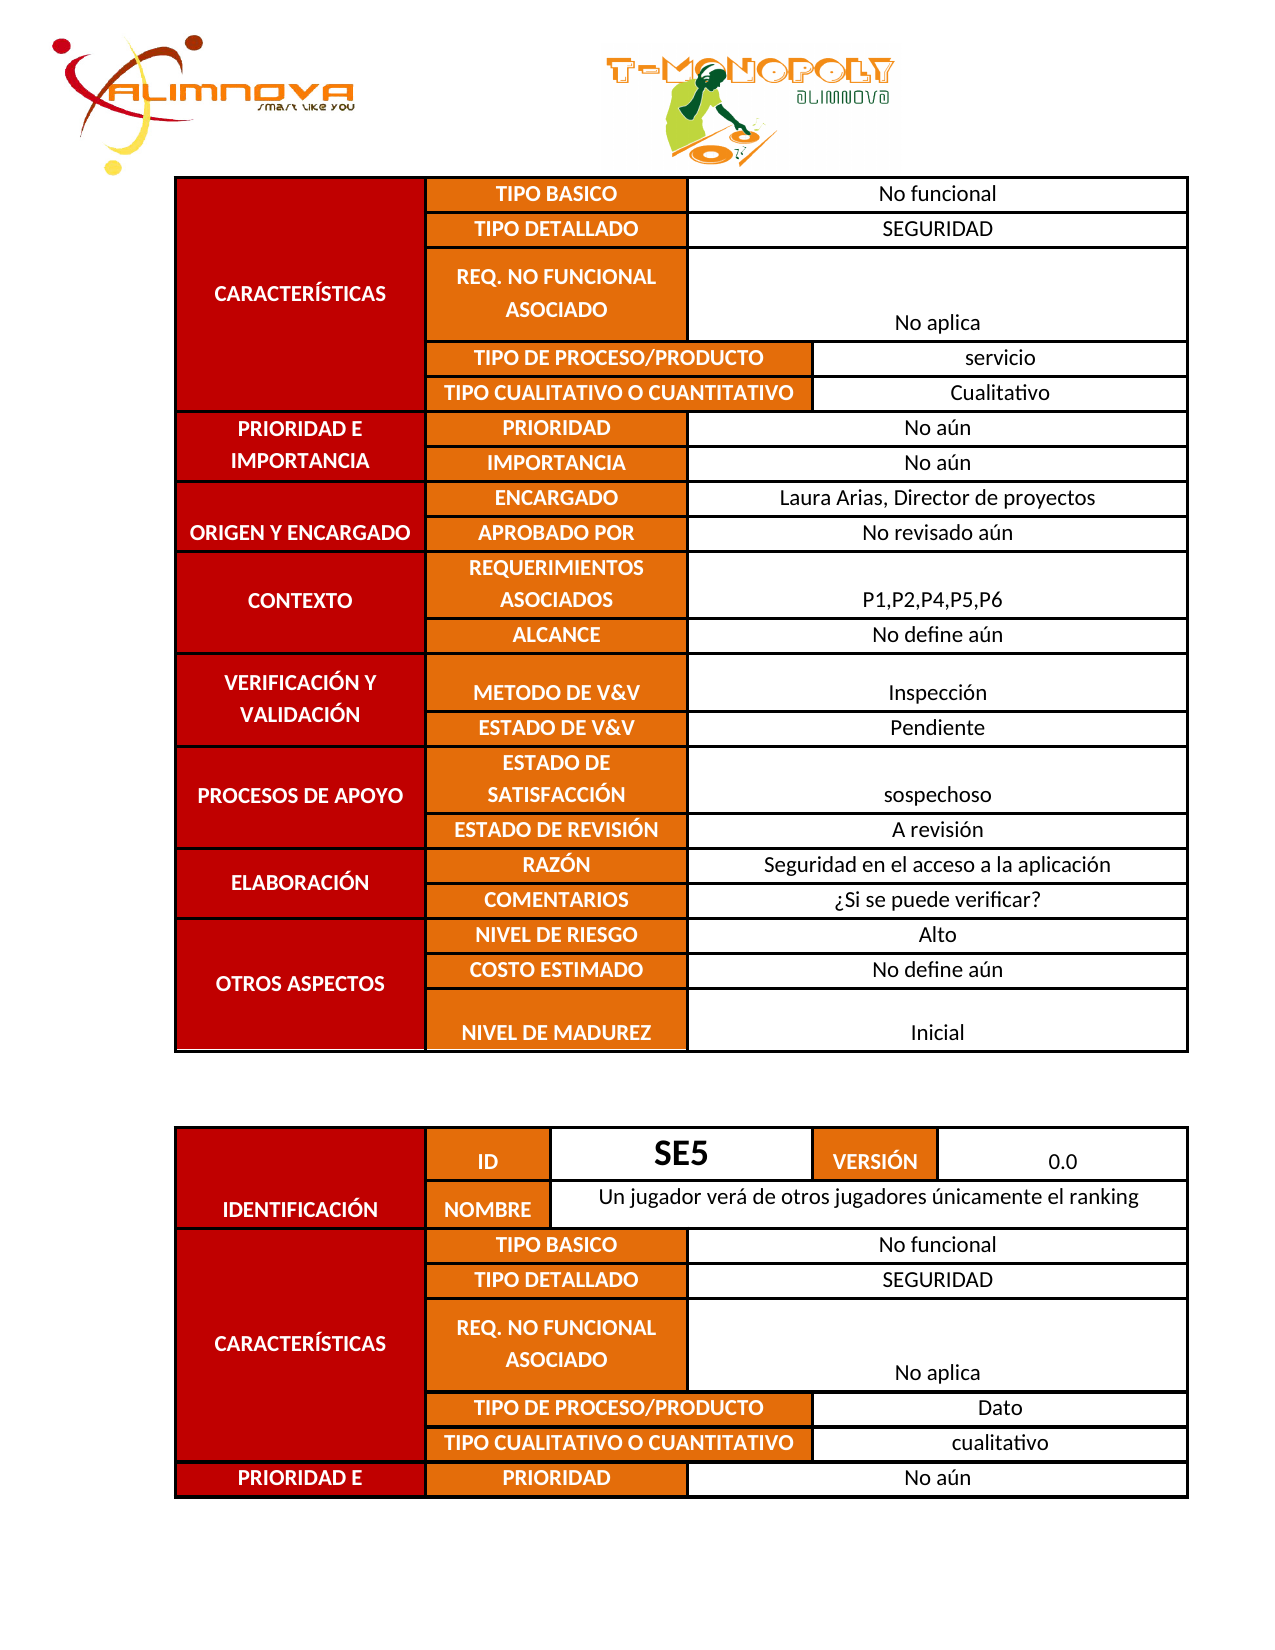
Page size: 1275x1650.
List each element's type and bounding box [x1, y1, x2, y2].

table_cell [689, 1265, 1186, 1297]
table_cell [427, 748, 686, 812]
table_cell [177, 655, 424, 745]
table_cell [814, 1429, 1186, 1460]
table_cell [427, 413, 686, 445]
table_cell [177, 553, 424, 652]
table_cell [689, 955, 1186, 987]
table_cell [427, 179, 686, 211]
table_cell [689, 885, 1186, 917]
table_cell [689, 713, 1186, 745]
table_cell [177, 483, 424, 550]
picture [48, 33, 356, 177]
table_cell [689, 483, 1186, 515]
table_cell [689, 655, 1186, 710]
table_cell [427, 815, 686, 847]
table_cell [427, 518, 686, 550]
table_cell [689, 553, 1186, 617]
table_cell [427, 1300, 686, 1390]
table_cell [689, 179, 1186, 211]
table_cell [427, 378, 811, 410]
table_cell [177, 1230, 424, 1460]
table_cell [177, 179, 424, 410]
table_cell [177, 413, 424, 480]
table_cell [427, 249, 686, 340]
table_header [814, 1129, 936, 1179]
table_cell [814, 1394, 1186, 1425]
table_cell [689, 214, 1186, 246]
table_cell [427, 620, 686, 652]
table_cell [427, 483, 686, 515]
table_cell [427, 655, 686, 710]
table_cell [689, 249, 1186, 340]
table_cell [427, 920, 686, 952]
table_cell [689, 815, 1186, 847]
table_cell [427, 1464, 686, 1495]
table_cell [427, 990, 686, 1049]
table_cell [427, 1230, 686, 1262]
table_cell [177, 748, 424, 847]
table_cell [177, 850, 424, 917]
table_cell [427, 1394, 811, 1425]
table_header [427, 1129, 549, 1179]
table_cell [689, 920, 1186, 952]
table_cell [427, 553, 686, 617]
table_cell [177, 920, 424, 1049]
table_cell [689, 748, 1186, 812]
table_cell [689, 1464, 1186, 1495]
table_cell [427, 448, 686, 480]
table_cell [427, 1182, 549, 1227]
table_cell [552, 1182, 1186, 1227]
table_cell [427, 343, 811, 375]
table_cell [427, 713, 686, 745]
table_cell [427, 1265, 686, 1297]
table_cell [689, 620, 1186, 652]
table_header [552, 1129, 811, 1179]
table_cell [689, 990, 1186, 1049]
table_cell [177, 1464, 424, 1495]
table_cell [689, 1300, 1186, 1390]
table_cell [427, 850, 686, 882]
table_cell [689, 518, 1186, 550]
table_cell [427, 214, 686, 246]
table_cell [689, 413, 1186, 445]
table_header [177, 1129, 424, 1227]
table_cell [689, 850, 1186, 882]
picture [601, 43, 902, 176]
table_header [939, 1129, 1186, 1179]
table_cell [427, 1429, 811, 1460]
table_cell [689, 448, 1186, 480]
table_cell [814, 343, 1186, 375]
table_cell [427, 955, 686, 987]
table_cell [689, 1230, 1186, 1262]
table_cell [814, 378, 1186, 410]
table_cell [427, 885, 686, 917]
